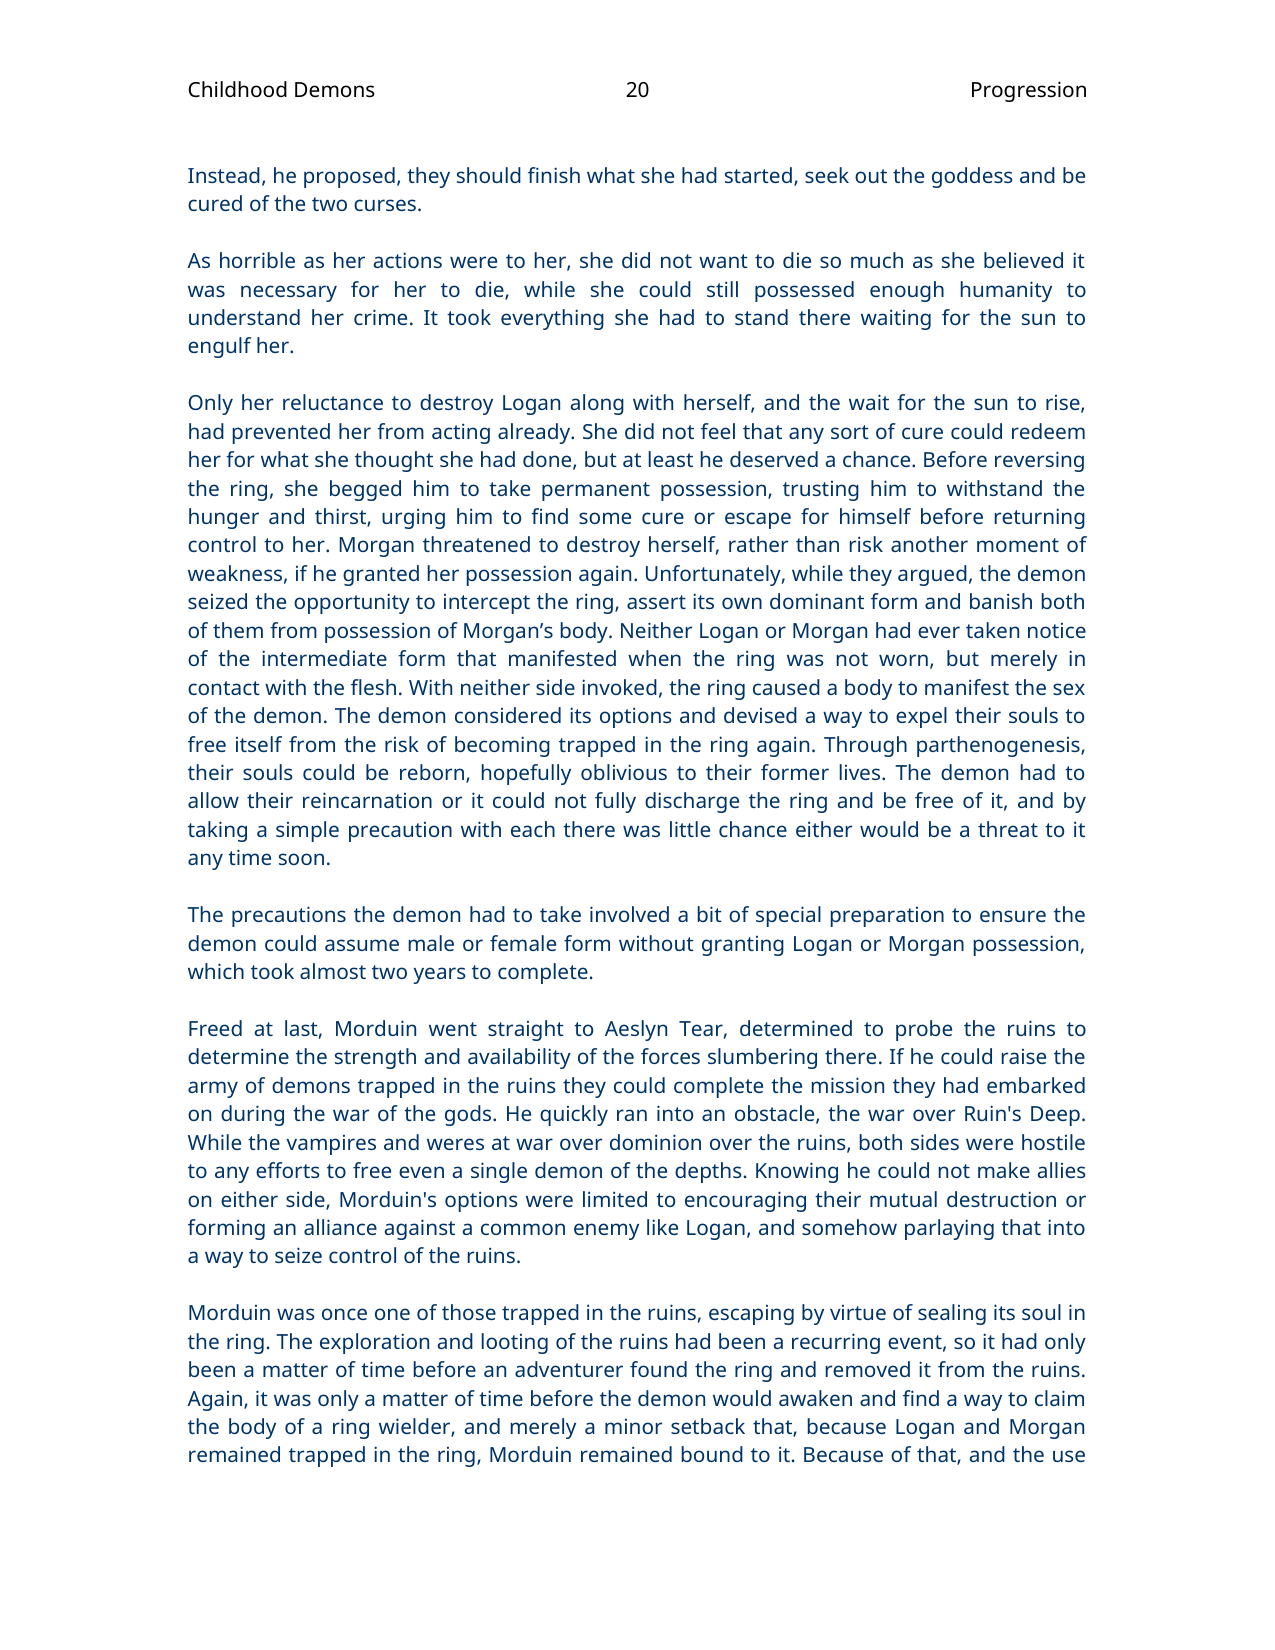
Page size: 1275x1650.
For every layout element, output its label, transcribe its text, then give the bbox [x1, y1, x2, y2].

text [187, 161, 1087, 218]
text The precautions the demon had to take involved a bit of special preparation to ensure the demon could assume male or female form without granting Logan or Morgan possession, which took almost two years to complete. [187, 900, 1087, 986]
text As horrible as her actions were to her, she did not want to die so much as she believed it was necessary for her to die, while she could still possessed enough humanity to understand her crime. It took everything she had to stand there waiting for the sun to engulf her. [187, 246, 1087, 360]
text Freed at last, Morduin went straight to Aeslyn Tear, determined to probe the ruins to determine the strength and availability of the forces slumbering there. If he could raise the army of demons trapped in the ruins they could complete the mission they had embarked on during the war of the gods. He quickly ran into an obstacle, the war over Ruin's Deep. While the vampires and weres at war over dominion over the ruins, both sides were hostile to any efforts to free even a single demon of the depths. Knowing he could not make allies on either side, Morduin's options were limited to encouraging their mutual destruction or forming an alliance against a common enemy like Logan, and somehow parlaying that into a way to seize control of the ruins. [187, 1014, 1087, 1270]
text Only her reluctance to destroy Logan along with herself, and the wait for the sun to rise, had prevented her from acting already. She did not feel that any sort of cure could redeem her for what she thought she had done, but at least he deserved a chance. Before reversing the ring, she begged him to take permanent possession, trusting him to withstand the hunger and thirst, urging him to find some cure or escape for himself before returning control to her. Morgan threatened to destroy herself, rather than risk another moment of weakness, if he granted her possession again. Unfortunately, while they argued, the demon seized the opportunity to intercept the ring, assert its own dominant form and banish both of them from possession of Morgan’s body. Neither Logan or Morgan had ever taken notice of the intermediate form that manifested when the ring was not worn, but merely in contact with the flesh. With neither side invoked, the ring caused a body to manifest the sex of the demon. The demon considered its options and devised a way to expel their souls to free itself from the risk of becoming trapped in the ring again. Through parthenogenesis, their souls could be reborn, hopefully oblivious to their former lives. The demon had to allow their reincarnation or it could not fully discharge the ring and be free of it, and by taking a simple precaution with each there was little chance either would be a threat to it any time soon. [187, 388, 1087, 872]
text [187, 1298, 1087, 1469]
